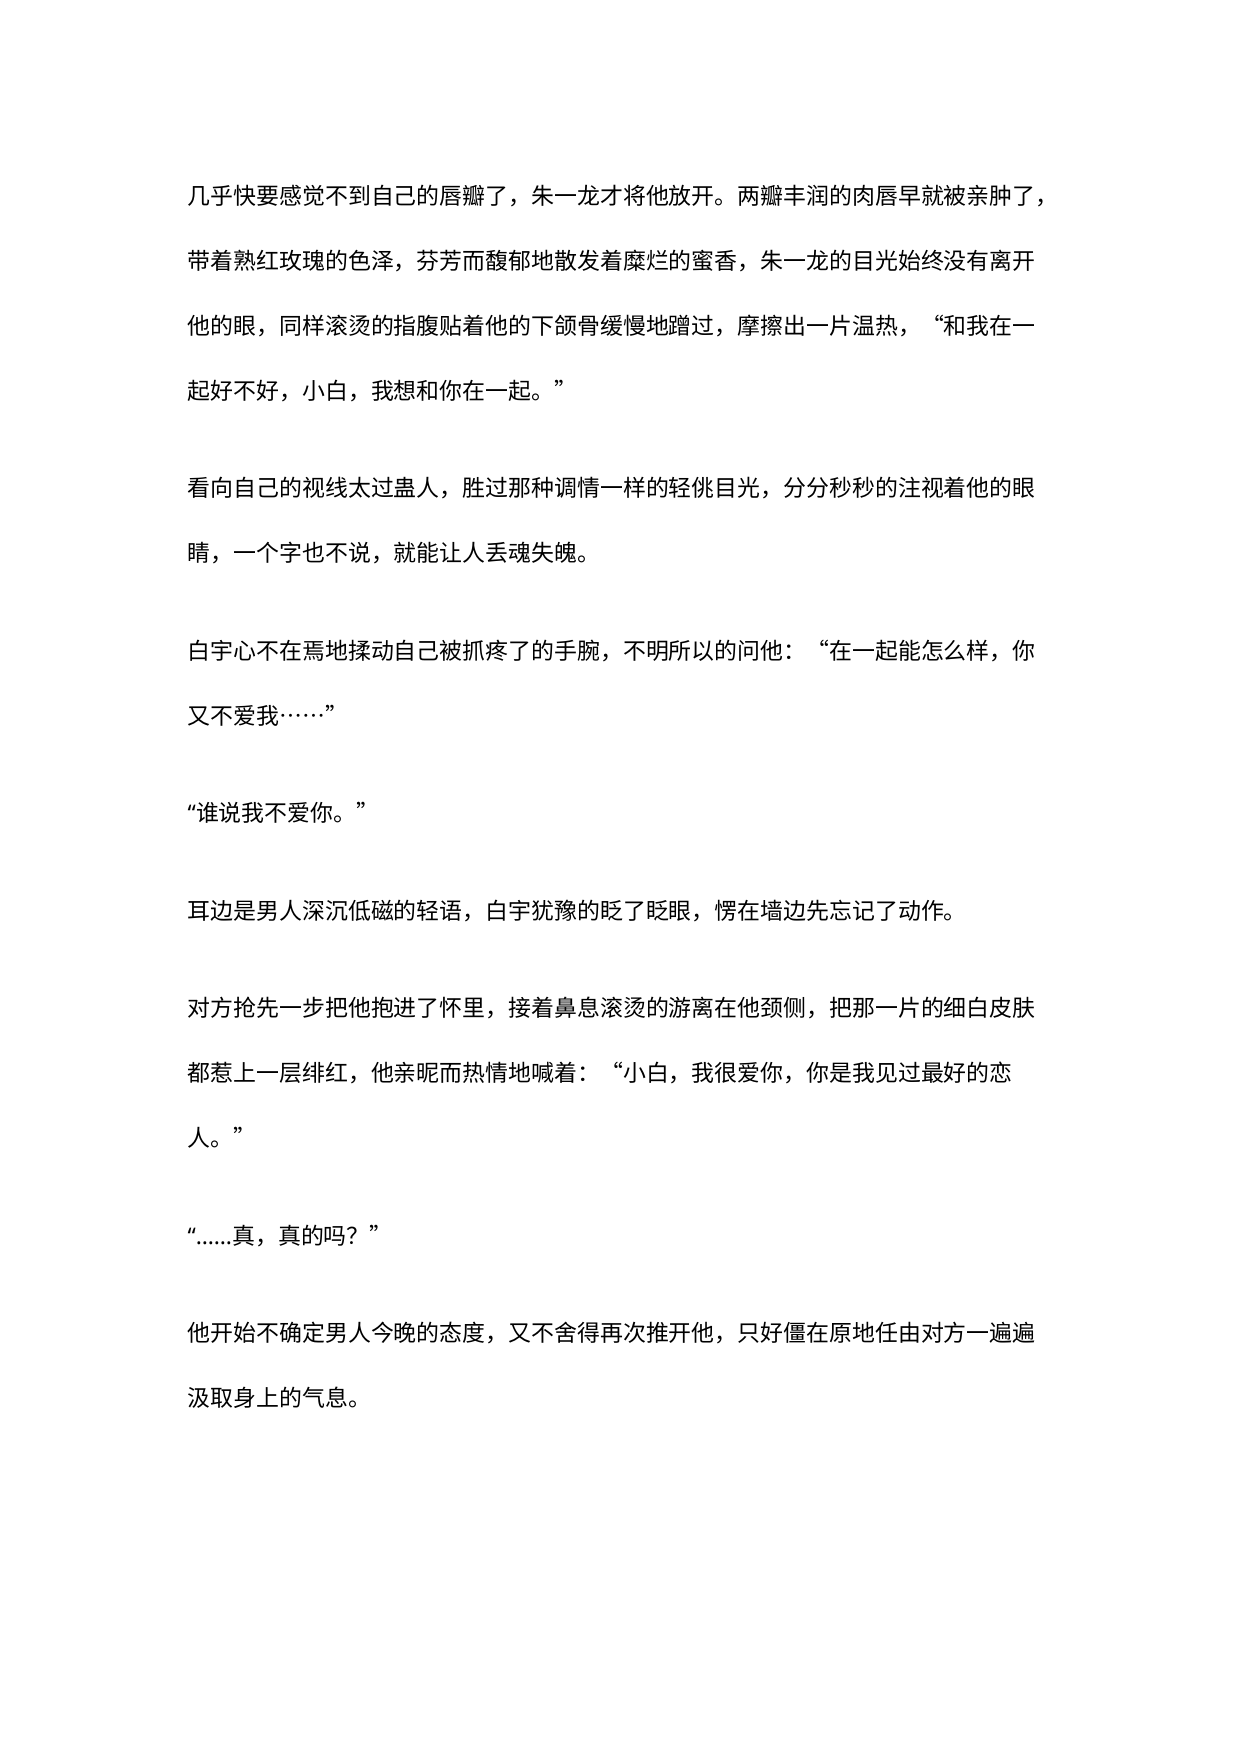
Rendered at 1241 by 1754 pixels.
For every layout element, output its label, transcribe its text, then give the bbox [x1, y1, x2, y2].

text 看向自己的视线太过蛊人，胜过那种调情一样的轻佻目光，分分秒秒的注视着他的眼睛，一个字也不说，就能让人丢魂失魄。 [187, 454, 1053, 584]
text “谁说我不爱你。” [187, 779, 1053, 844]
text 他开始不确定男人今晚的态度，又不舍得再次推开他，只好僵在原地任由对方一遍遍汲取身上的气息。 [187, 1299, 1053, 1429]
text 几乎快要感觉不到自己的唇瓣了，朱一龙才将他放开。两瓣丰润的肉唇早就被亲肿了，带着熟红玫瑰的色泽，芬芳而馥郁地散发着糜烂的蜜香，朱一龙的目光始终没有离开他的眼，同样滚烫的指腹贴着他的下颌骨缓慢地蹭过，摩擦出一片温热，“和我在一起好不好，小白，我想和你在一起。” [187, 162, 1053, 422]
text 白宇心不在焉地揉动自己被抓疼了的手腕，不明所以的问他：“在一起能怎么样，你又不爱我……” [187, 617, 1053, 747]
text “……真，真的吗？” [187, 1202, 1053, 1267]
text 对方抢先一步把他抱进了怀里，接着鼻息滚烫的游离在他颈侧，把那一片的细白皮肤都惹上一层绯红，他亲昵而热情地喊着：“小白，我很爱你，你是我见过最好的恋人。” [187, 974, 1053, 1169]
text 耳边是男人深沉低磁的轻语，白宇犹豫的眨了眨眼，愣在墙边先忘记了动作。 [187, 877, 1053, 942]
